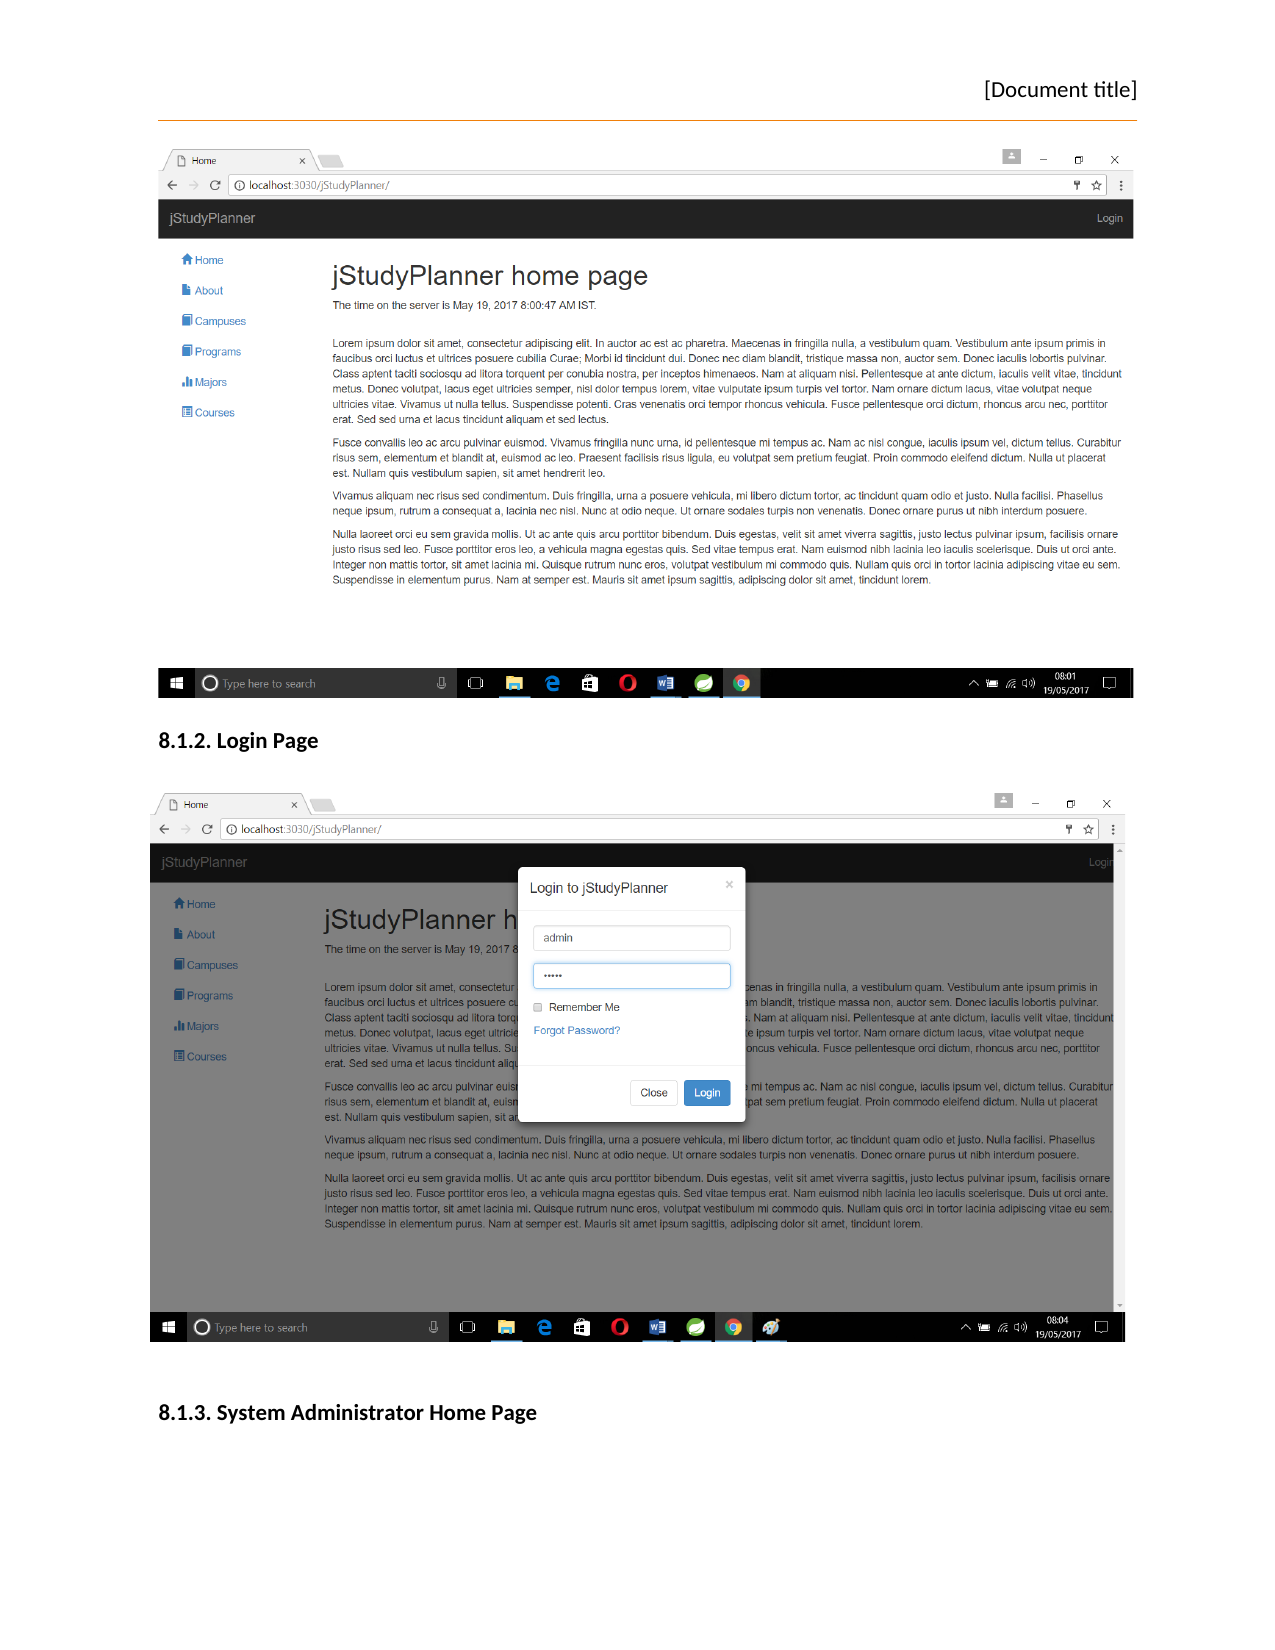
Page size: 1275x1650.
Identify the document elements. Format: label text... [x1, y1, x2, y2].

picture [150, 793, 1125, 1342]
picture [158, 149, 1134, 698]
text 8.1.3. System Administrator Home Page [158, 1398, 1137, 1426]
text 8.1.2. Login Page [158, 726, 1137, 754]
